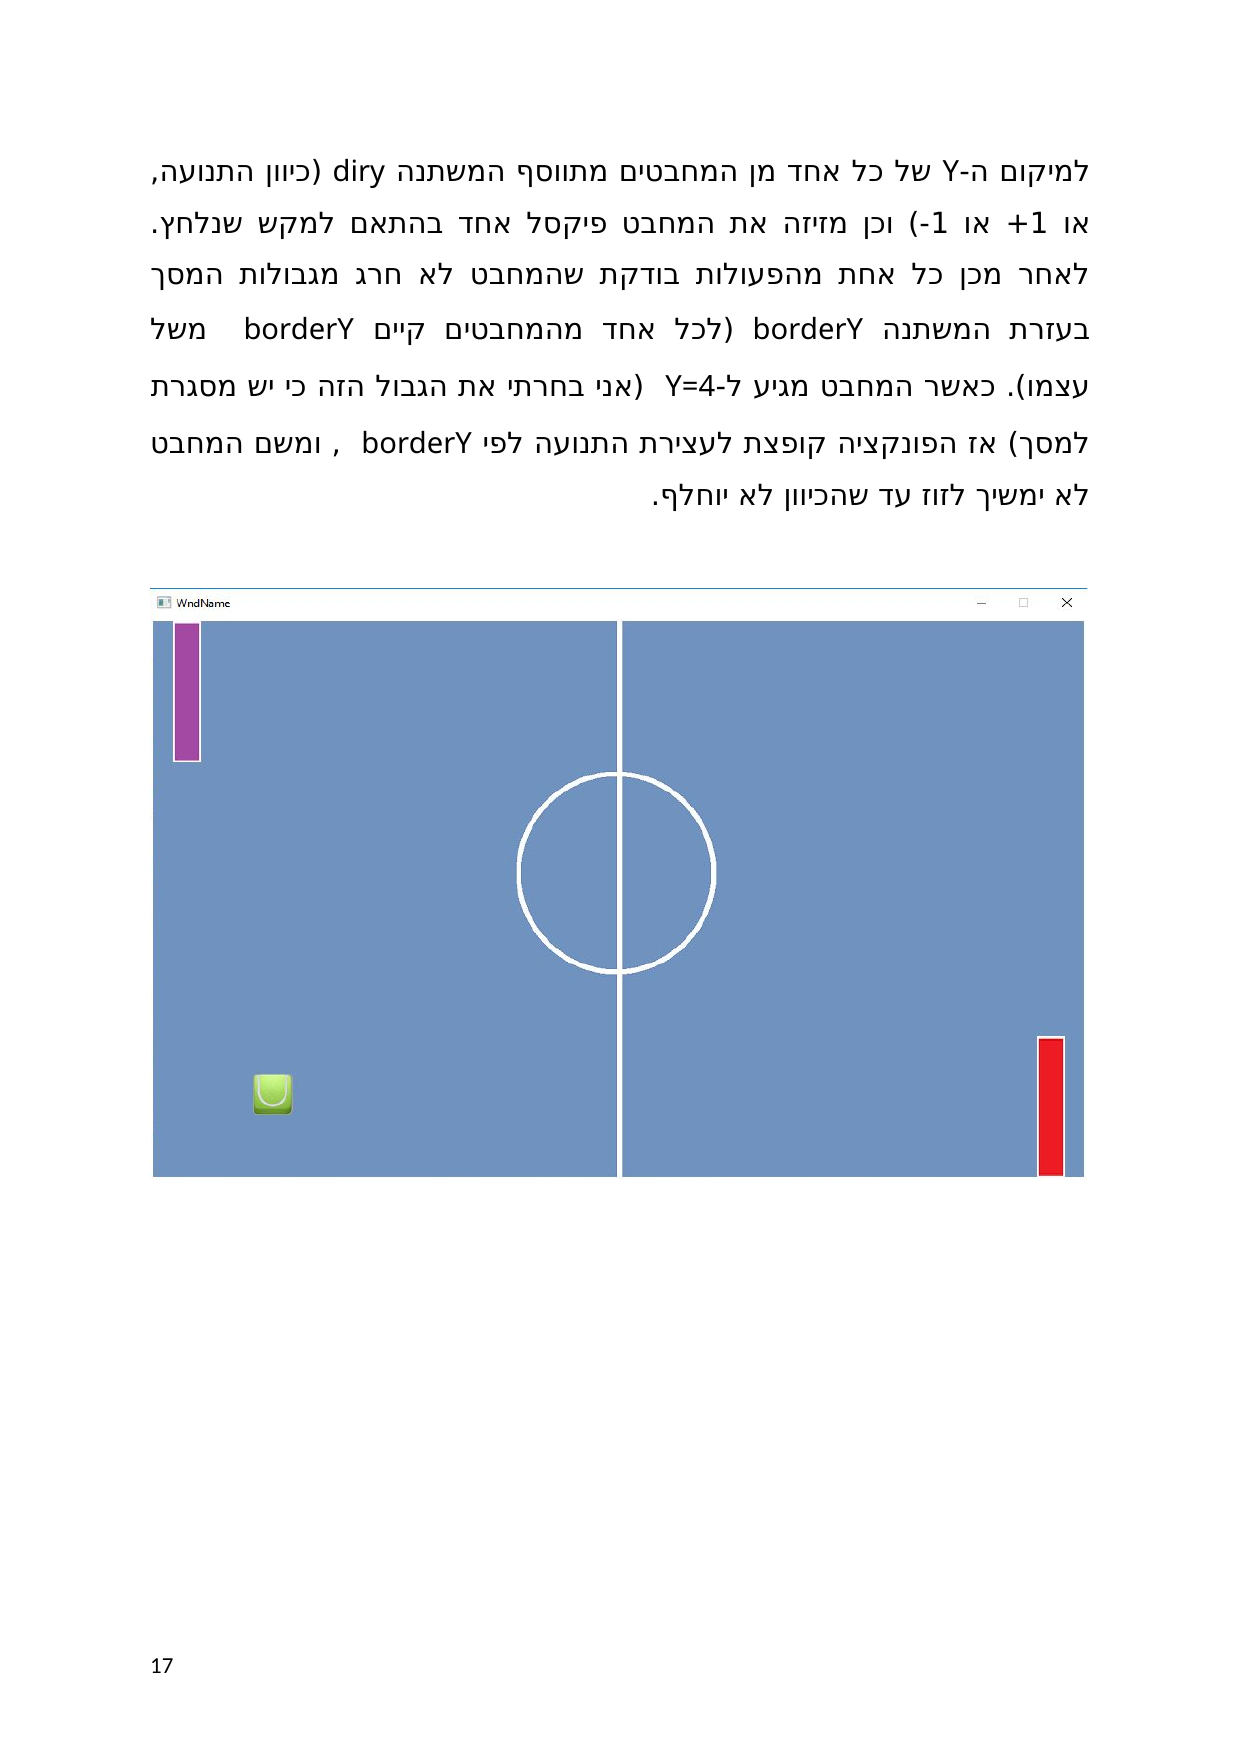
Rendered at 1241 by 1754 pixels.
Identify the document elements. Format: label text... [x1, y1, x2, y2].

text למיקום ה-Y של כל אחד מן המחבטים מתווסף המשתנה diry (כיוון התנועה, או 1+ או 1-) וכן מזיזה את המחבט פיקסל אחד בהתאם למקש שנלחץ. לאחר מכן כל אחת מהפעולות בודקת שהמחבט לא חרג מגבולות המסך בעזרת המשתנה borderY (לכל אחד מהמחבטים קיים borderY משל עצמו). כאשר המחבט מגיע ל-Y=4 (אני בחרתי את הגבול הזה כי יש מסגרת למסך) אז הפונקציה קופצת לעצירת התנועה לפי borderY , ומשם המחבט לא ימשיך לזוז עד שהכיוון לא יוחלף. [150, 150, 1090, 512]
picture [150, 588, 1088, 1180]
